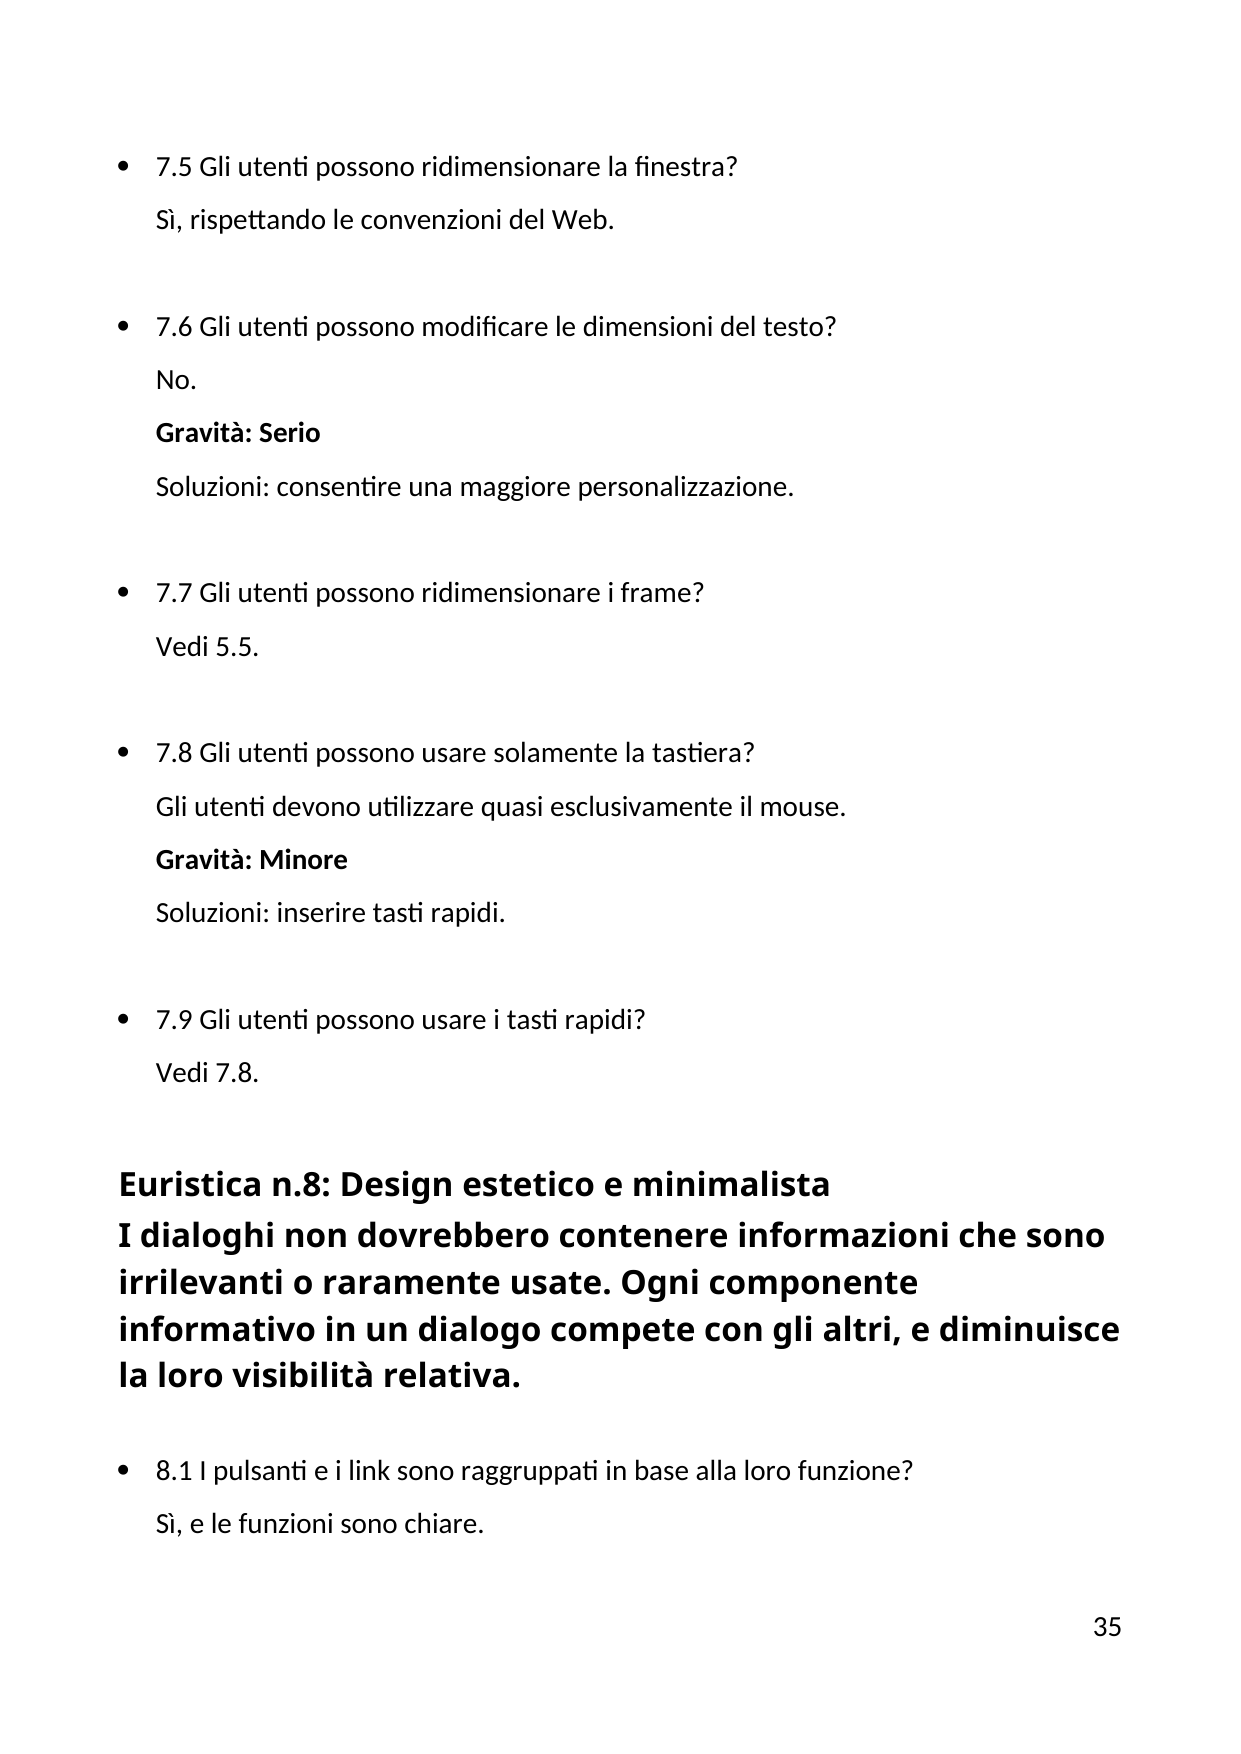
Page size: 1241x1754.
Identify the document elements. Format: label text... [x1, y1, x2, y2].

subtitle I dialoghi non dovrebbero contenere informazioni che sono irrilevanti o raramente usate. Ogni componente informativo in un dialogo compete con gli altri, e diminuisce la loro visibilità relativa. [118, 1212, 1122, 1398]
text Vedi 7.8. [156, 1054, 1122, 1090]
text Soluzioni: consentire una maggiore personalizzazione. [156, 468, 1122, 503]
list 8.1 I pulsanti e i link sono raggruppati in base alla loro funzione? [118, 1452, 1122, 1488]
list 7.7 Gli utenti possono ridimensionare i frame? [118, 574, 1122, 610]
text Soluzioni: inserire tasti rapidi. [156, 894, 1122, 930]
list 7.8 Gli utenti possono usare solamente la tastiera? [118, 734, 1122, 770]
subtitle Euristica n.8: Design estetico e minimalista [118, 1161, 1122, 1206]
text Sì, e le funzioni sono chiare. [156, 1506, 1122, 1541]
text Gli utenti devono utilizzare quasi esclusivamente il mouse. [156, 788, 1122, 823]
text No. [156, 361, 1122, 397]
text Gravità: Serio [156, 414, 1122, 450]
text Vedi 5.5. [156, 628, 1122, 663]
list 7.9 Gli utenti possono usare i tasti rapidi? [118, 1001, 1122, 1037]
text Gravità: Minore [156, 841, 1122, 877]
text Sì, rispettando le convenzioni del Web. [156, 201, 1122, 237]
list 7.5 Gli utenti possono ridimensionare la finestra? [118, 148, 1122, 183]
list 7.6 Gli utenti possono modificare le dimensioni del testo? [118, 308, 1122, 343]
